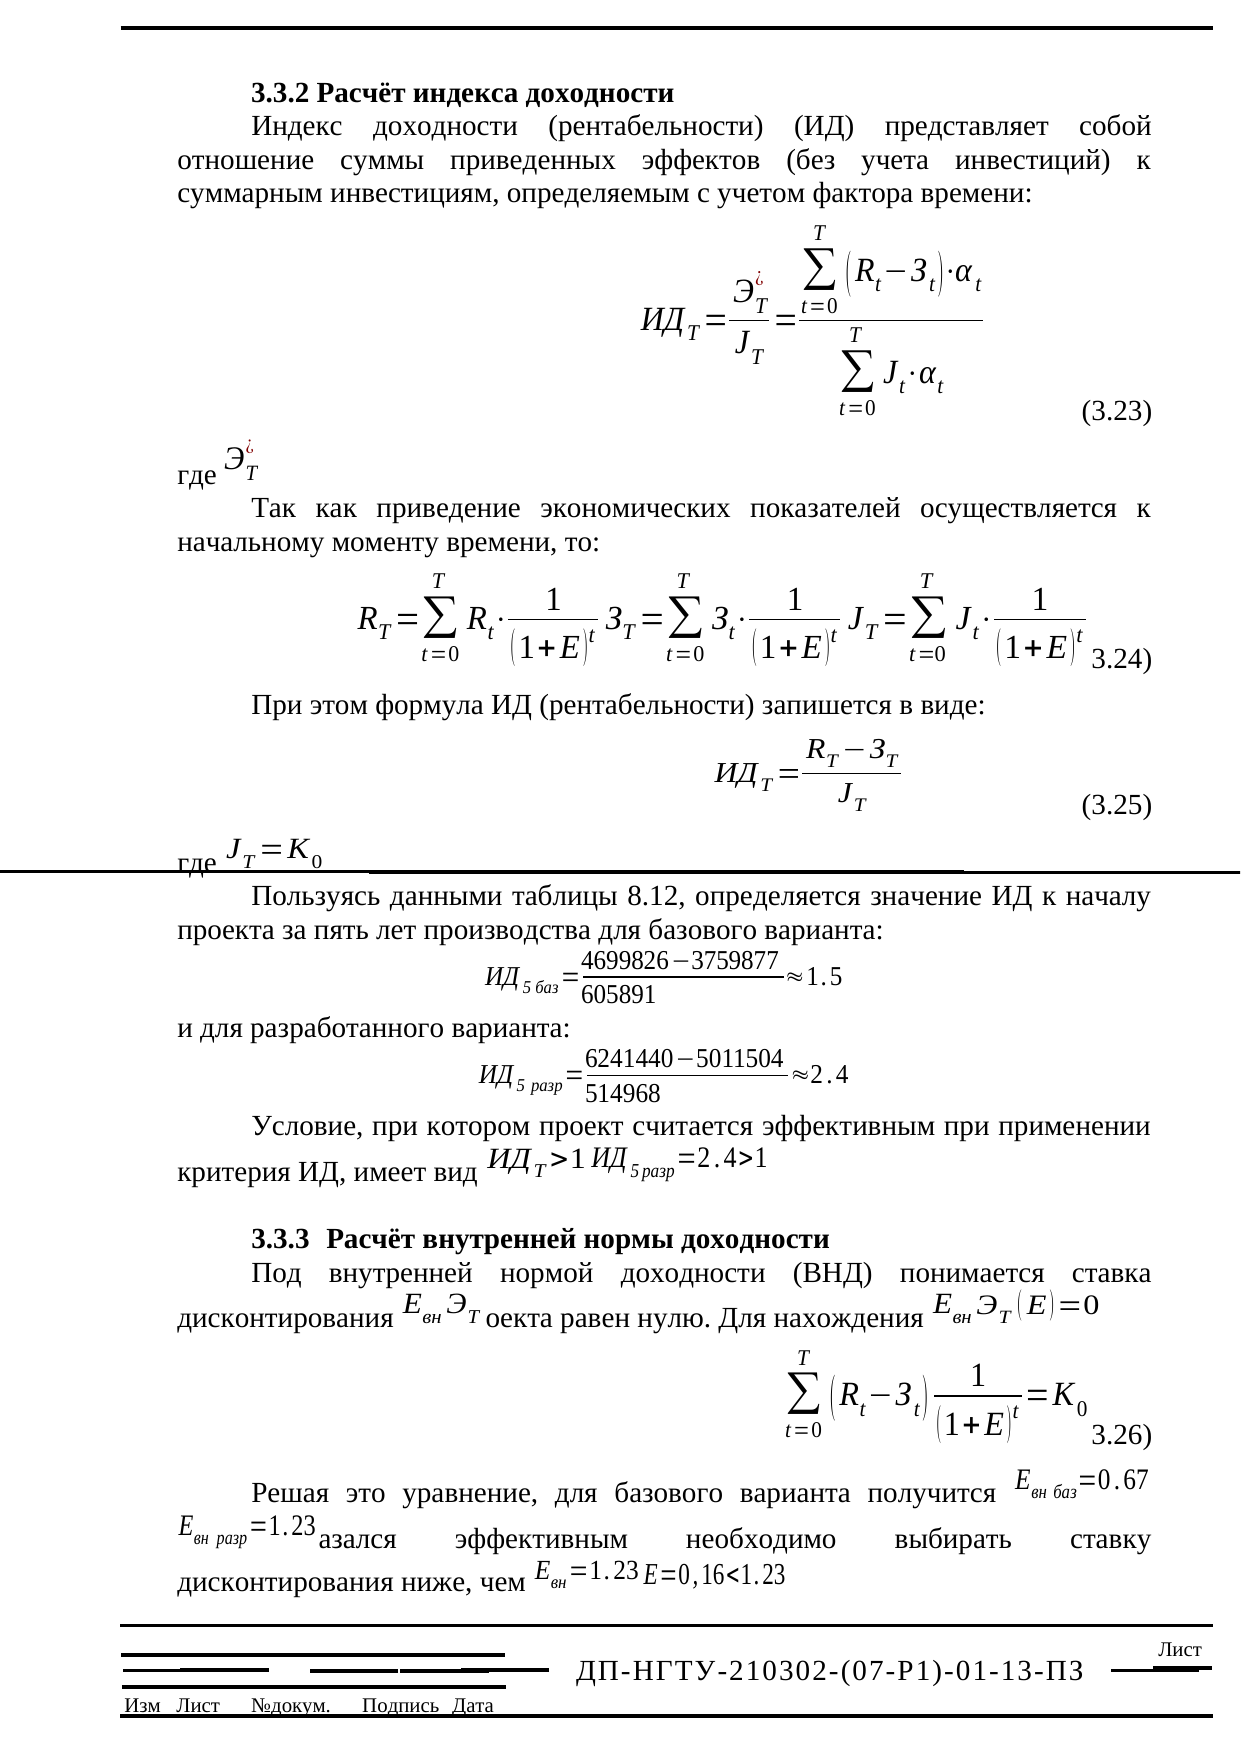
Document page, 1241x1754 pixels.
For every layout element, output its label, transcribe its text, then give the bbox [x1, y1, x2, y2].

text Пользуясь данными таблицы 8.12, определяется значение ИД к началу проекта за пять лет производства для базового варианта: [177, 878, 1152, 946]
text 3.26) [177, 1346, 1152, 1451]
text При этом формула ИД (рентабельности) запишется в виде: [177, 687, 1152, 721]
text где [177, 833, 1152, 878]
text Под внутренней нормой доходности (ВНД) понимается ставка дисконтирования оекта равен нулю. Для нахождения [177, 1255, 1152, 1333]
text Условие, при котором проект считается эффективным при применении критерия ИД, имеет вид [177, 1108, 1152, 1188]
text (3.23) [177, 222, 1152, 426]
text (3.25) [177, 733, 1152, 821]
text Решая это уравнение, для базового варианта получится азался эффективным необходимо выбирать ставку дисконтирования ниже, чем [177, 1463, 1152, 1598]
text и для разработанного варианта: [177, 1010, 1152, 1044]
text 3.24) [177, 570, 1152, 674]
text Так как приведение экономических показателей осуществляется к начальному моменту времени, то: [177, 490, 1152, 557]
text Индекс доходности (рентабельности) (ИД) представляет собой отношение суммы приведенных эффектов (без учета инвестиций) к суммарным инвестициям, определяемым с учетом фактора времени: [177, 108, 1152, 209]
text где [177, 439, 1152, 490]
subtitle Расчёт внутренней нормы доходности [251, 1221, 1152, 1255]
subtitle 3.3.2 Расчёт индекса доходности [177, 75, 1152, 108]
